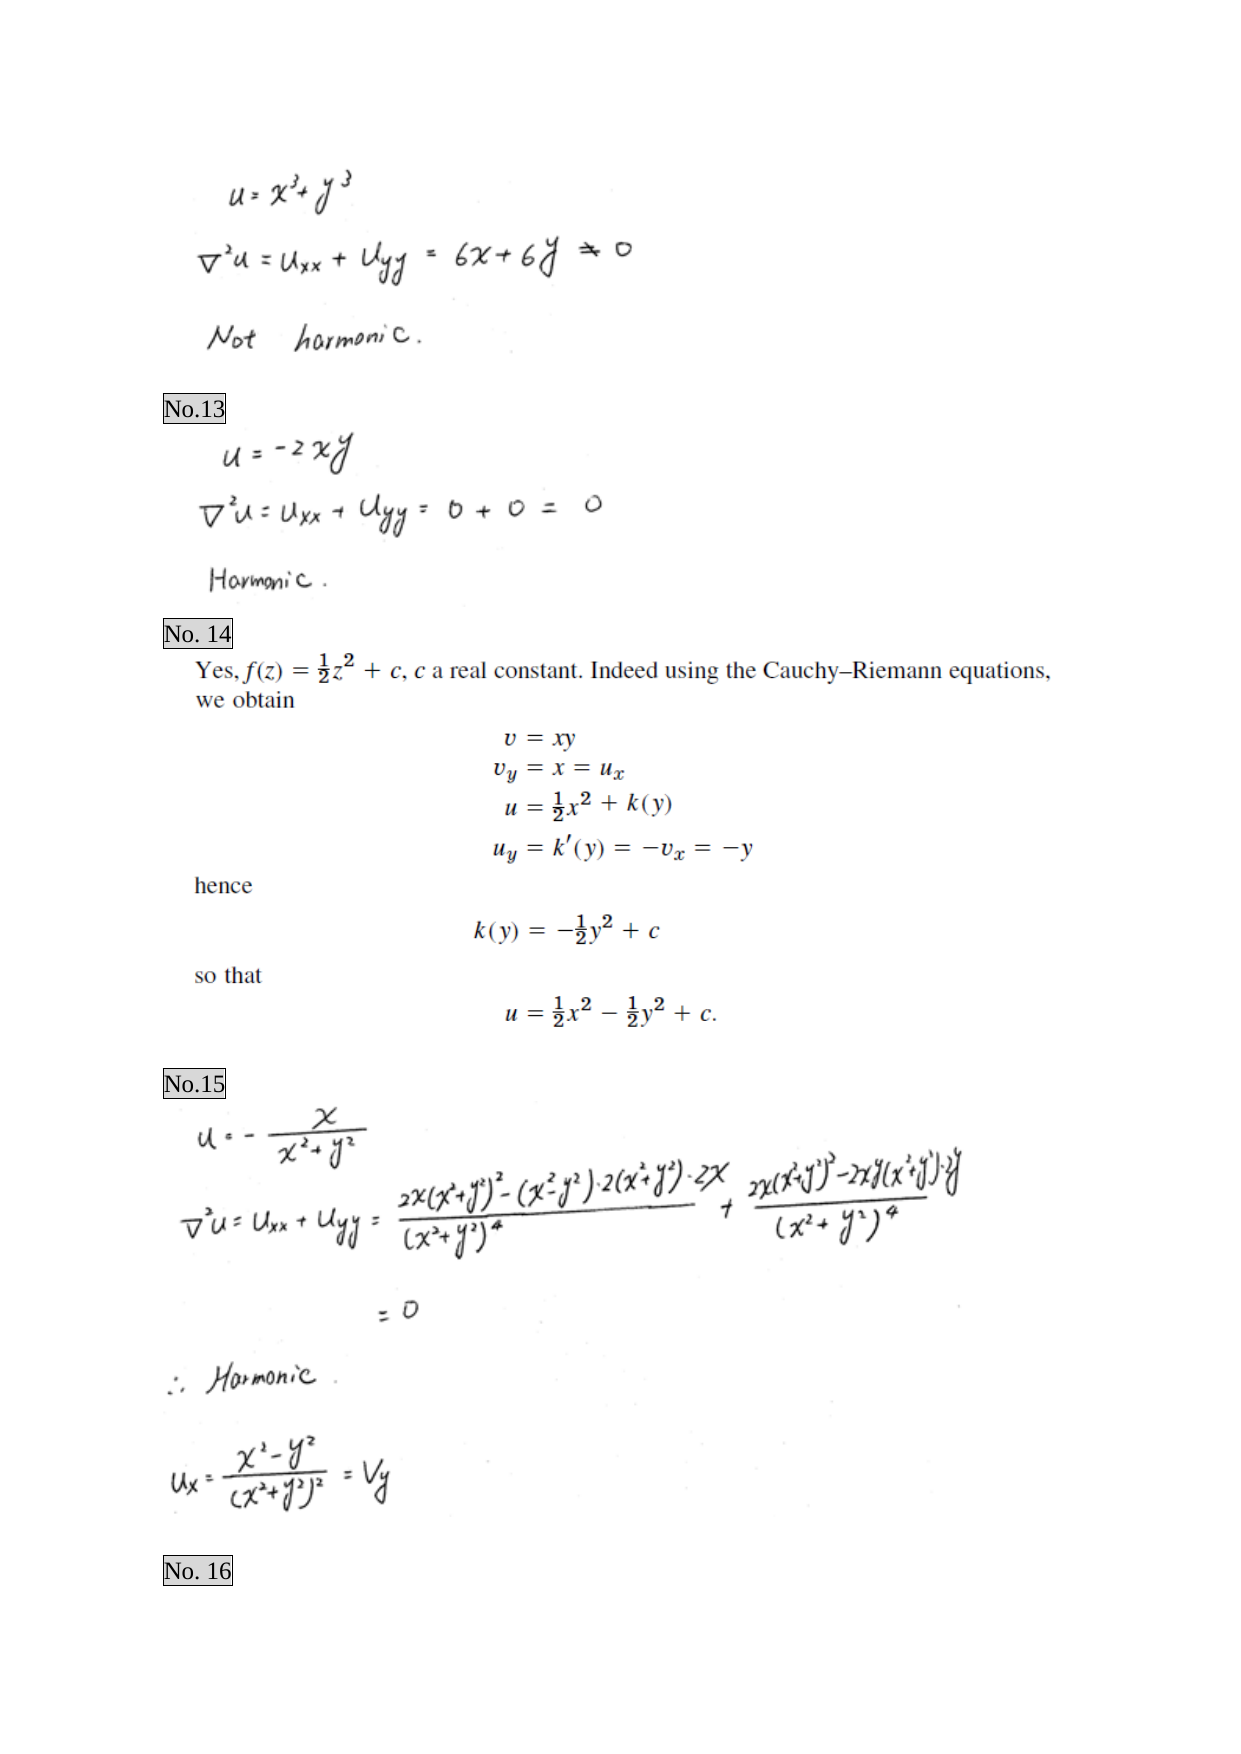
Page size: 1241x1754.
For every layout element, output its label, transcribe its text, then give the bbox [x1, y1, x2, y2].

text No.13 [162, 389, 1053, 427]
text No. 14 [162, 614, 1053, 652]
picture [187, 426, 611, 607]
picture [162, 1101, 971, 1517]
text No.15 [162, 1064, 1053, 1102]
text No. 16 [162, 1552, 1053, 1589]
picture [187, 164, 635, 363]
picture [187, 651, 1053, 1034]
